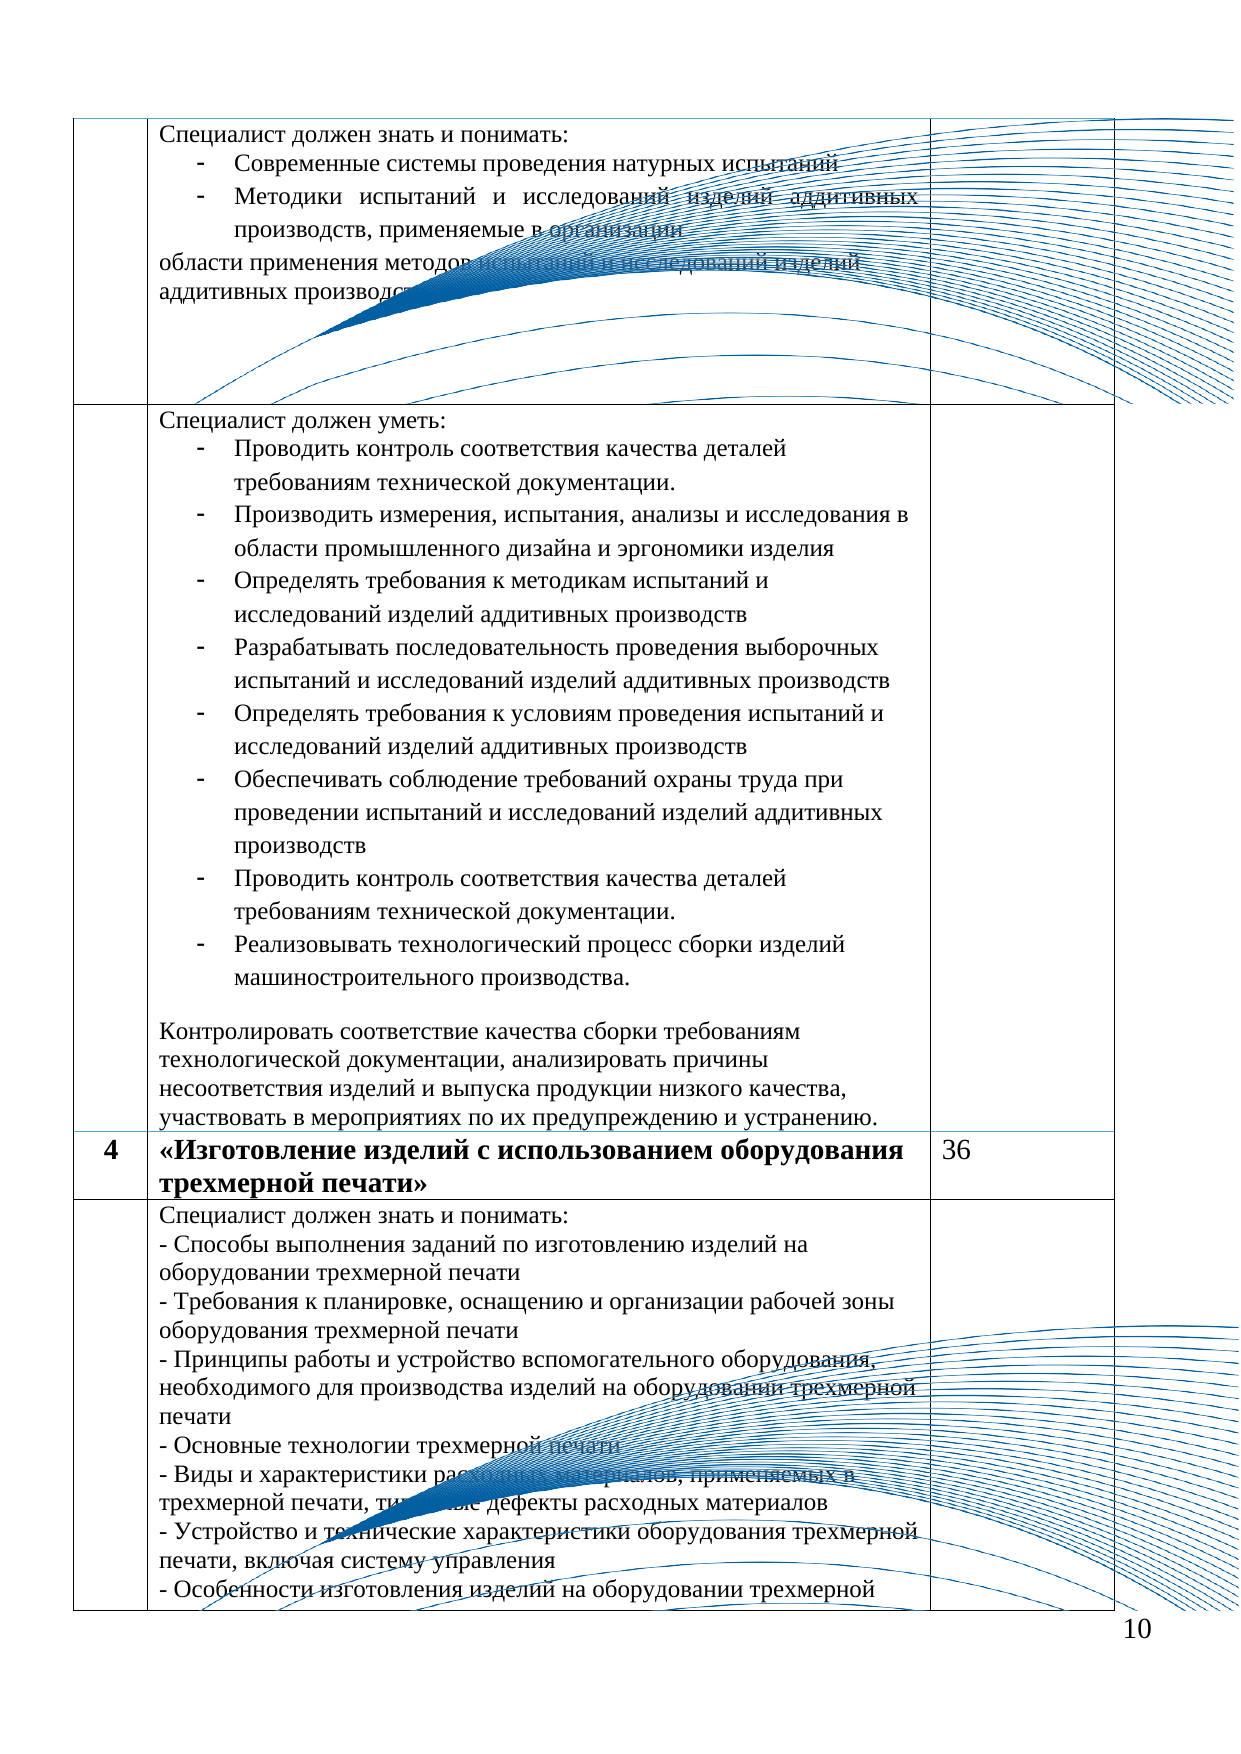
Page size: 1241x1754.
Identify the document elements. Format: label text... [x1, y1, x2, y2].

table_cell 4 [74, 1132, 147, 1199]
table_cell [931, 405, 1114, 1131]
table_cell [74, 1200, 147, 1610]
table_cell Специалист должен уметь: Проводить контроль соответствия качества деталей требованиям технической документации. Производить измерения, испытания, анализы и исследования в области промышленного дизайна и эргономики изделия Определять требования к методикам испытаний и исследований изделий аддитивных производств Разрабатывать последовательность проведения выборочных испытаний и исследований изделий аддитивных производств Определять требования к условиям проведения испытаний и исследований изделий аддитивных производств Обеспечивать соблюдение требований охраны труда при проведении испытаний и исследований изделий аддитивных производств Проводить контроль соответствия качества деталей требованиям технической документации. Реализовывать технологический процесс сборки изделий машиностроительного производства. Контролировать соответствие качества сборки требованиям технологической документации, анализировать причины несоответствия изделий и выпуска продукции низкого качества, участвовать в мероприятиях по их предупреждению и устранению. [148, 405, 930, 1131]
table_cell [74, 405, 147, 1131]
table_cell 36 [931, 1132, 1114, 1199]
picture [193, 118, 1234, 404]
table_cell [148, 1200, 930, 1610]
table_cell «Изготовление изделий с использованием оборудования трехмерной печати» [148, 1132, 930, 1199]
table_cell [74, 119, 147, 404]
picture [198, 1325, 1239, 1611]
table_cell [931, 1200, 1114, 1325]
